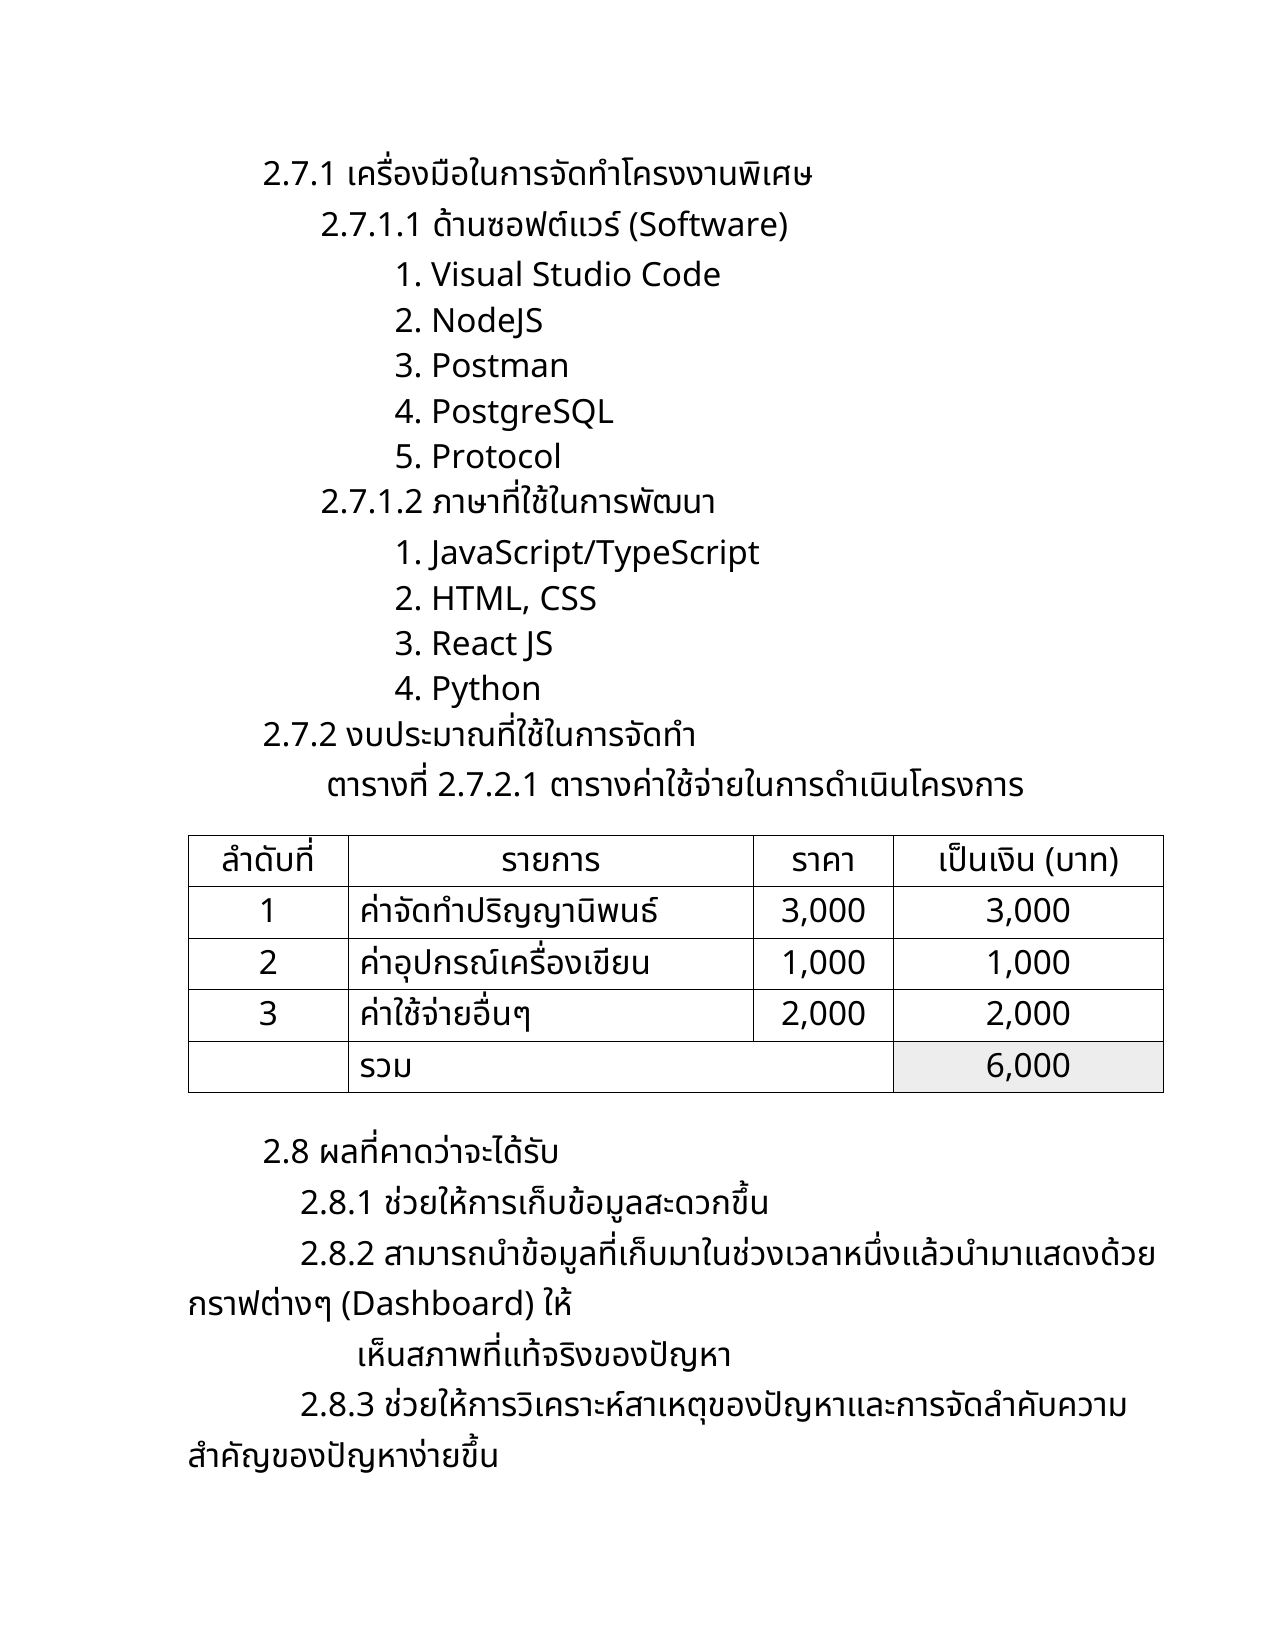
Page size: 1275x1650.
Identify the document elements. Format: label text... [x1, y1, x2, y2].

table_header รายการ [349, 836, 753, 886]
table_cell 1,000 [894, 939, 1163, 989]
table_cell 3 [189, 990, 348, 1041]
text 4. PostgreSQL [187, 387, 1162, 433]
text 2.8 ผลที่คาดว่าจะได้รับ [187, 1128, 1162, 1179]
text 2.8.3 ช่วยให้การวิเคราะห์สาเหตุของปัญหาและการจัดลำคับความสำคัญของปัญหาง่ายขึ้น [187, 1381, 1162, 1482]
text 2.7.2 งบประมาณที่ใช้ในการจัดทำ [187, 711, 1162, 761]
table_cell ค่าอุปกรณ์เครื่องเขียน [349, 939, 753, 989]
text เห็นสภาพที่แท้จริงของปัญหา [187, 1331, 1162, 1381]
table_cell ค่าใช้จ่ายอื่นๆ [349, 990, 753, 1041]
text 2.8.2 สามารถนำข้อมูลที่เก็บมาในช่วงเวลาหนึ่งแล้วนำมาแสดงด้วยกราฟต่างๆ (Dashboard) ให้ [187, 1229, 1162, 1331]
table_cell รวม [349, 1042, 893, 1092]
text 5. Protocol [394, 433, 1162, 478]
text ตารางที่ 2.7.2.1 ตารางค่าใช้จ่ายในการดำเนินโครงการ [187, 761, 1162, 812]
table_cell 3,000 [894, 887, 1163, 938]
text 1. JavaScript/TypeScript [394, 529, 1162, 574]
table_cell 3,000 [754, 887, 893, 938]
text 2. NodeJS [394, 297, 1162, 342]
table_header ราคา [754, 836, 893, 886]
text 2.7.1.2 ภาษาที่ใช้ในการพัฒนา [187, 478, 1162, 529]
text 2.7.1 เครื่องมือในการจัดทำโครงงานพิเศษ [187, 150, 1162, 201]
text 4. Python [187, 665, 1162, 711]
table_cell [189, 1042, 348, 1092]
table_cell 6,000 [894, 1042, 1163, 1092]
table_header เป็นเงิน (บาท) [894, 836, 1163, 886]
text 2.8.1 ช่วยให้การเก็บข้อมูลสะดวกขึ้น [187, 1179, 1162, 1229]
text 3. Postman [394, 342, 1162, 387]
text 3. React JS [187, 620, 1162, 665]
table_cell ค่าจัดทำปริญญานิพนธ์ [349, 887, 753, 938]
table_cell 2,000 [894, 990, 1163, 1041]
table_cell 1 [189, 887, 348, 938]
table_cell 1,000 [754, 939, 893, 989]
text 1. Visual Studio Code [394, 251, 1162, 297]
table_cell 2,000 [754, 990, 893, 1041]
text 2. HTML, CSS [187, 574, 1162, 620]
text 2.7.1.1 ด้านซอฟต์แวร์ (Software) [187, 201, 1162, 251]
table_header ลำดับที่ [189, 836, 348, 886]
table_cell 2 [189, 939, 348, 989]
